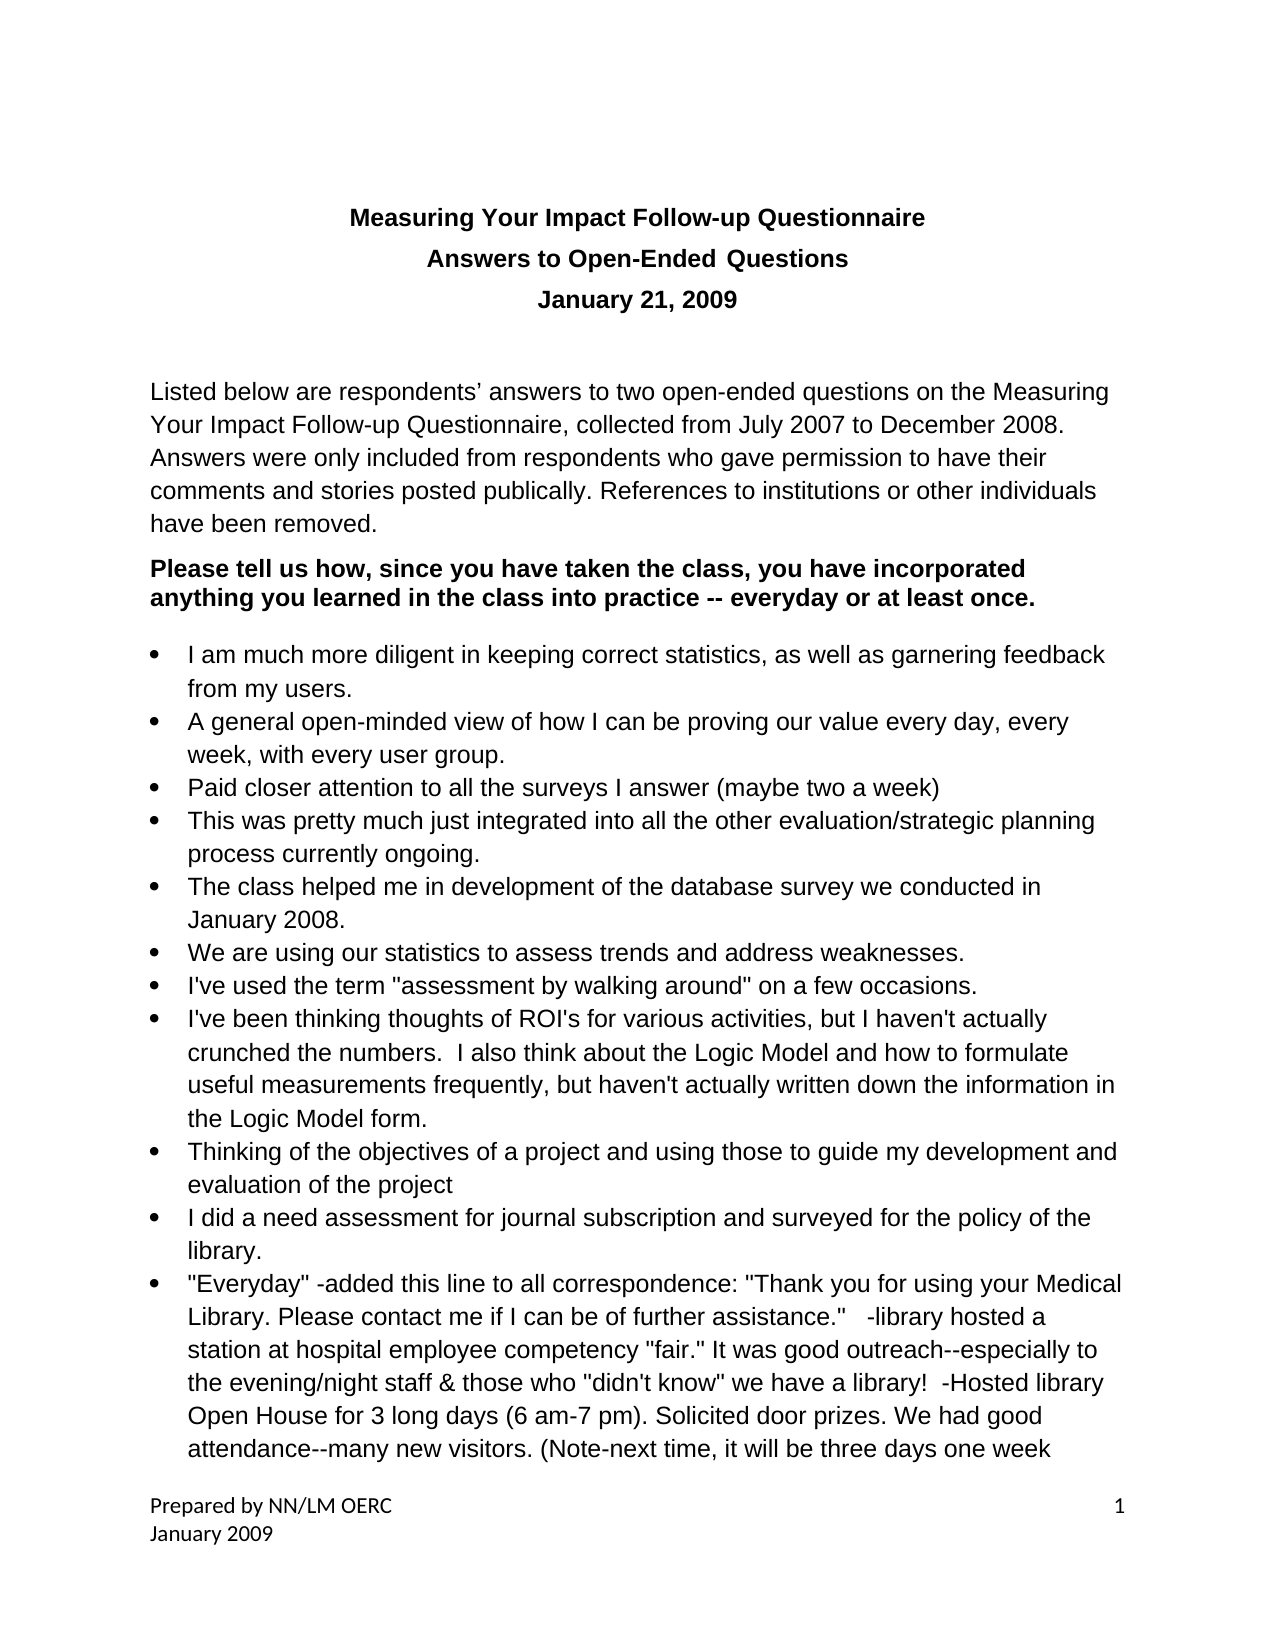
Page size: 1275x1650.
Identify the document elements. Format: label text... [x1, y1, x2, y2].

list I am much more diligent in keeping correct statistics, as well as garnering feedback from my users. [150, 640, 1125, 702]
list Paid closer attention to all the surveys I answer (maybe two a week) [150, 773, 1125, 802]
text Measuring Your Impact Follow-up Questionnaire [150, 203, 1125, 232]
text Please tell us how, since you have taken the class, you have incorporated anything you learned in the class into practice -- everyday or at least once. [150, 554, 1125, 612]
list Thinking of the objectives of a project and using those to guide my development and evaluation of the project [150, 1137, 1125, 1198]
list A general open-minded view of how I can be proving our value every day, every week, with every user group. [150, 707, 1125, 768]
list I've used the term "assessment by walking around" on a few occasions. [150, 971, 1125, 1000]
list We are using our statistics to assess trends and address weaknesses. [150, 938, 1125, 967]
list The class helped me in development of the database survey we conducted in January 2008. [150, 872, 1125, 934]
list I did a need assessment for journal subscription and surveyed for the policy of the library. [150, 1203, 1125, 1264]
text Listed below are respondents’ answers to two open-ended questions on the Measuring Your Impact Follow-up Questionnaire, collected from July 2007 to December 2008. Answers were only included from respondents who gave permission to have their comments and stories posted publically. References to institutions or other individuals have been removed. [150, 377, 1125, 537]
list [150, 1269, 1125, 1463]
list This was pretty much just integrated into all the other evaluation/strategic planning process currently ongoing. [150, 806, 1125, 868]
text January 21, 2009 [150, 286, 1125, 314]
text Answers to Open-Ended Questions [150, 244, 1125, 273]
list I've been thinking thoughts of ROI's for various activities, but I haven't actually crunched the numbers. I also think about the Logic Model and how to formulate useful measurements frequently, but haven't actually written down the information in the Logic Model form. [150, 1004, 1125, 1132]
